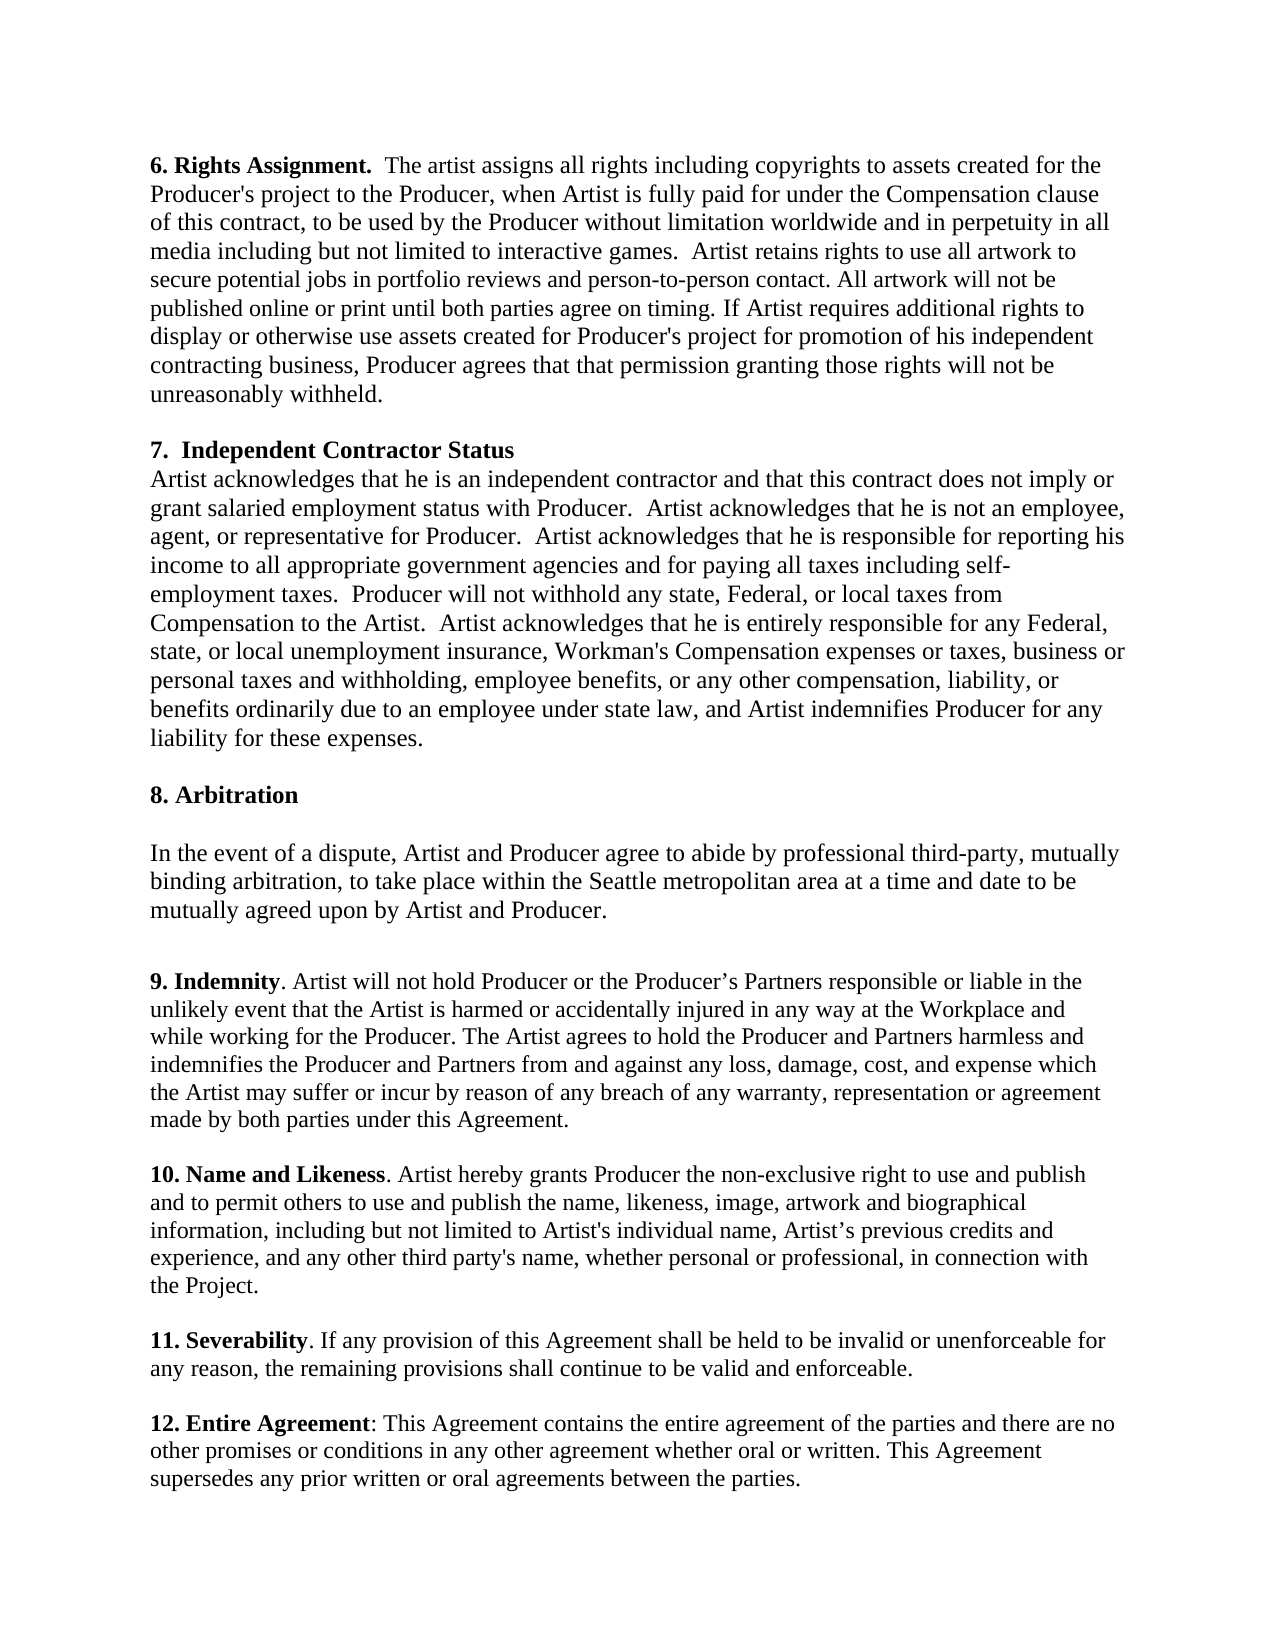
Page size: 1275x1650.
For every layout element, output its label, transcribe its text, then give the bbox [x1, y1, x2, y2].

text 10. Name and Likeness. Artist hereby grants Producer the non-exclusive right to use and publish and to permit others to use and publish the name, likeness, image, artwork and biographical information, including but not limited to Artist's individual name, Artist’s previous credits and experience, and any other third party's name, whether personal or professional, in connection with the Project. [150, 1160, 1125, 1298]
text Artist acknowledges that he is an independent contractor and that this contract does not imply or grant salaried employment status with Producer. Artist acknowledges that he is not an employee, agent, or representative for Producer. Artist acknowledges that he is responsible for reporting his income to all appropriate government agencies and for paying all taxes including self-employment taxes. Producer will not withhold any state, Federal, or local taxes from Compensation to the Artist. Artist acknowledges that he is entirely responsible for any Federal, state, or local unemployment insurance, Workman's Compensation expenses or taxes, business or personal taxes and withholding, employee benefits, or any other compensation, liability, or benefits ordinarily due to an employee under state law, and Artist indemnifies Producer for any liability for these expenses. [150, 464, 1125, 751]
text 11. Severability. If any provision of this Agreement shall be held to be invalid or unenforceable for any reason, the remaining provisions shall continue to be valid and enforceable. [150, 1326, 1125, 1381]
text In the event of a dispute, Artist and Producer agree to abide by professional third-party, mutually binding arbitration, to take place within the Seattle metropolitan area at a time and date to be mutually agreed upon by Artist and Producer. [150, 838, 1125, 924]
text 7. Independent Contractor Status [150, 435, 1125, 464]
text 8. Arbitration [150, 780, 1125, 809]
text 6. Rights Assignment. The artist assigns all rights including copyrights to assets created for the Producer's project to the Producer, when Artist is fully paid for under the Compensation clause of this contract, to be used by the Producer without limitation worldwide and in perpetuity in all media including but not limited to interactive games. Artist retains rights to use all artwork to secure potential jobs in portfolio reviews and person-to-person contact. All artwork will not be published online or print until both parties agree on timing. If Artist requires additional rights to display or otherwise use assets created for Producer's project for promotion of his independent contracting business, Producer agrees that that permission granting those rights will not be unreasonably withheld. [150, 150, 1125, 408]
text 9. Indemnity. Artist will not hold Producer or the Producer’s Partners responsible or liable in the unlikely event that the Artist is harmed or accidentally injured in any way at the Workplace and while working for the Producer. The Artist agrees to hold the Producer and Partners harmless and indemnifies the Producer and Partners from and against any loss, damage, cost, and expense which the Artist may suffer or incur by reason of any breach of any warranty, representation or agreement made by both parties under this Agreement. [150, 967, 1125, 1133]
text 12. Entire Agreement: This Agreement contains the entire agreement of the parties and there are no other promises or conditions in any other agreement whether oral or written. This Agreement supersedes any prior written or oral agreements between the parties. [150, 1409, 1125, 1492]
